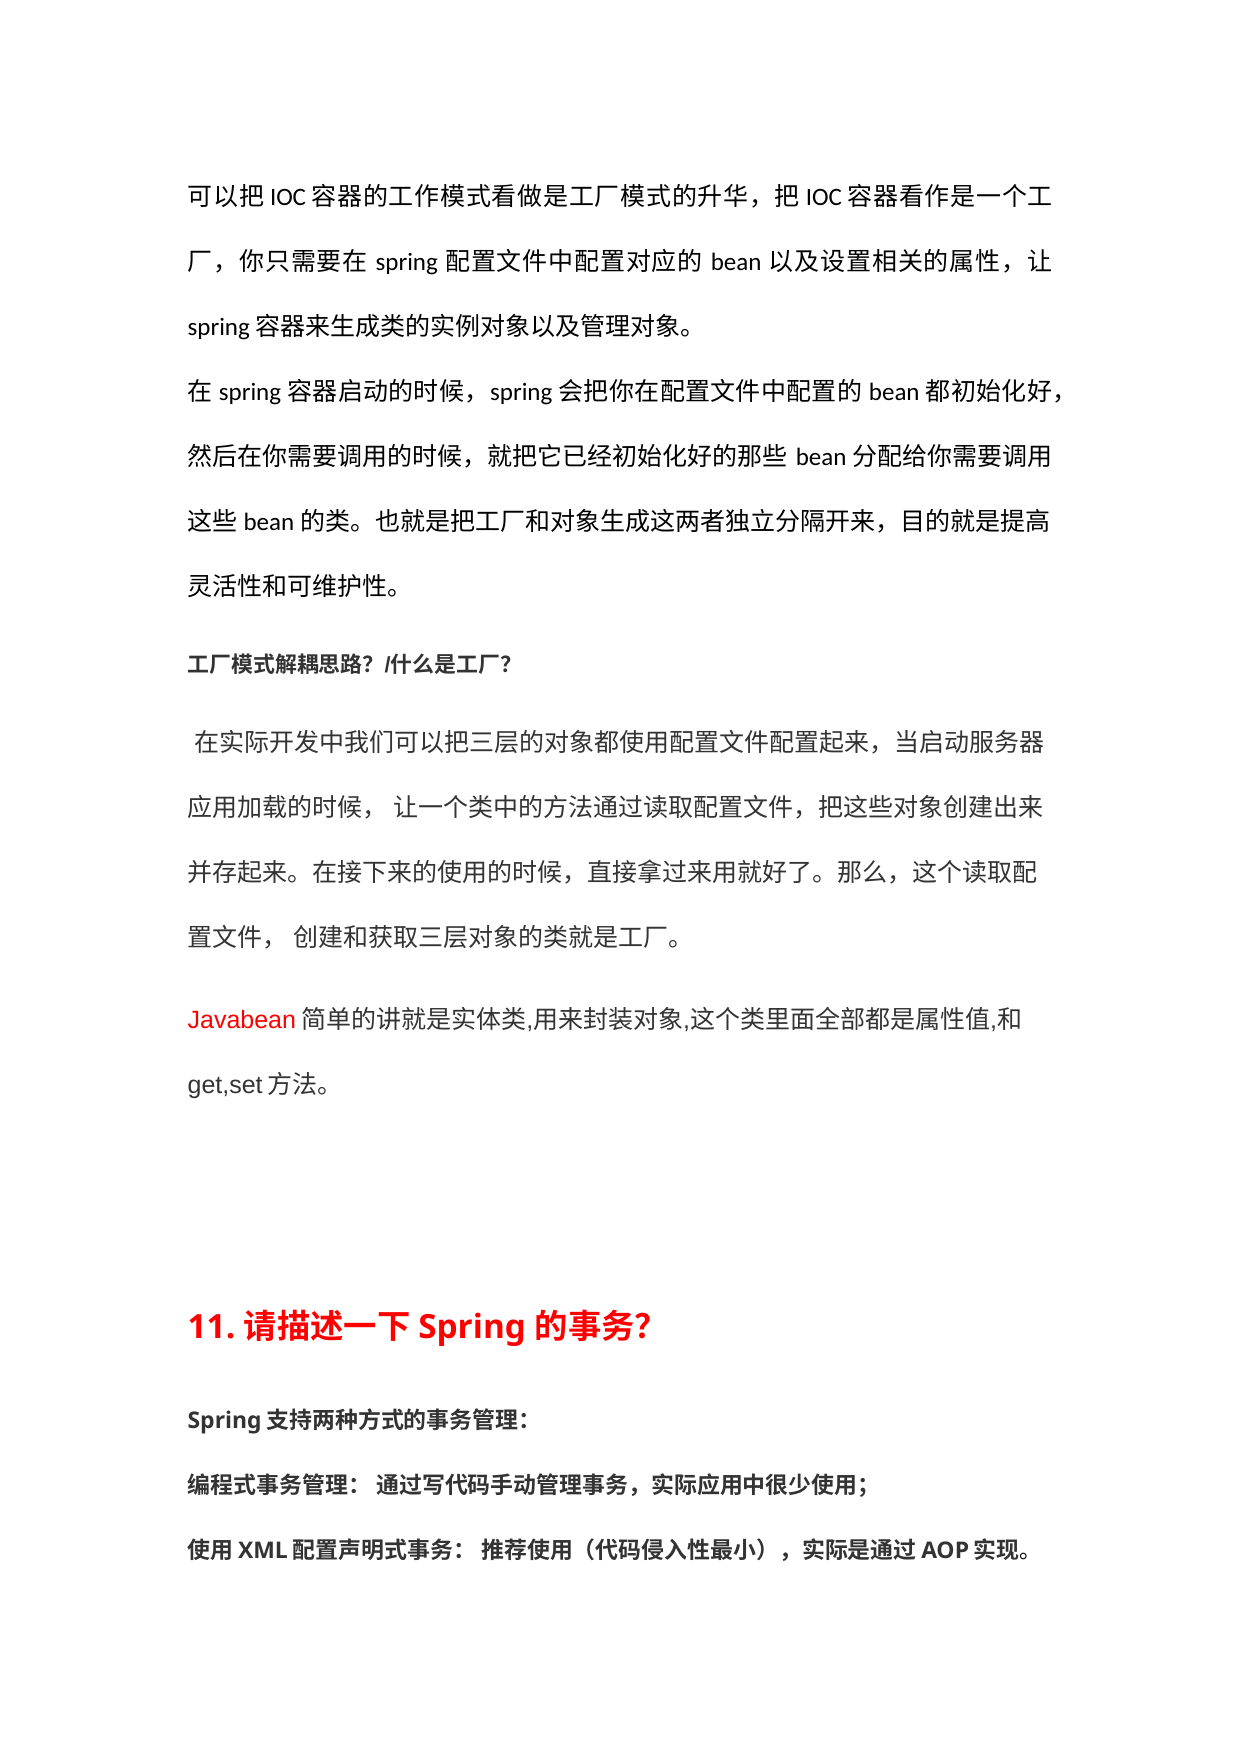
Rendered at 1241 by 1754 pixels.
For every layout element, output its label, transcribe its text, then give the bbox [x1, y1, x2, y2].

subtitle 工厂模式解耦思路？/什么是工厂？ [187, 646, 1053, 679]
text Javabean简单的讲就是实体类,用来封装对象,这个类里面全部都是属性值,和get,set方法。 [187, 985, 1053, 1115]
text Spring支持两种方式的事务管理： [187, 1386, 1053, 1451]
text 可以把IOC容器的工作模式看做是工厂模式的升华，把IOC容器看作是一个工厂，你只需要在 spring 配置文件中配置对应的 bean 以及设置相关的属性，让 spring 容器来生成类的实例对象以及管理对象。 [187, 162, 1053, 357]
text 在 spring 容器启动的时候，spring 会把你在配置文件中配置的 bean 都初始化好，然后在你需要调用的时候，就把它已经初始化好的那些 bean 分配给你需要调用这些 bean 的类。也就是把工厂和对象生成这两者独立分隔开来，目的就是提高灵活性和可维护性。 [187, 357, 1053, 617]
subtitle 请描述一下 Spring 的事务？ [187, 1292, 1053, 1357]
text ​ 在实际开发中我们可以把三层的对象都使用配置文件配置起来，当启动服务器应用加载的时候， 让一个类中的方法通过读取配置文件，把这些对象创建出来并存起来。在接下来的使用的时候，直接拿过来用就好了。那么，这个读取配置文件， 创建和获取三层对象的类就是工厂。 [187, 708, 1053, 968]
text 编程式事务管理： 通过写代码手动管理事务，实际应用中很少使用； [187, 1451, 1053, 1516]
text 使用XML配置声明式事务： 推荐使用（代码侵入性最小），实际是通过AOP实现。 [187, 1516, 1053, 1581]
